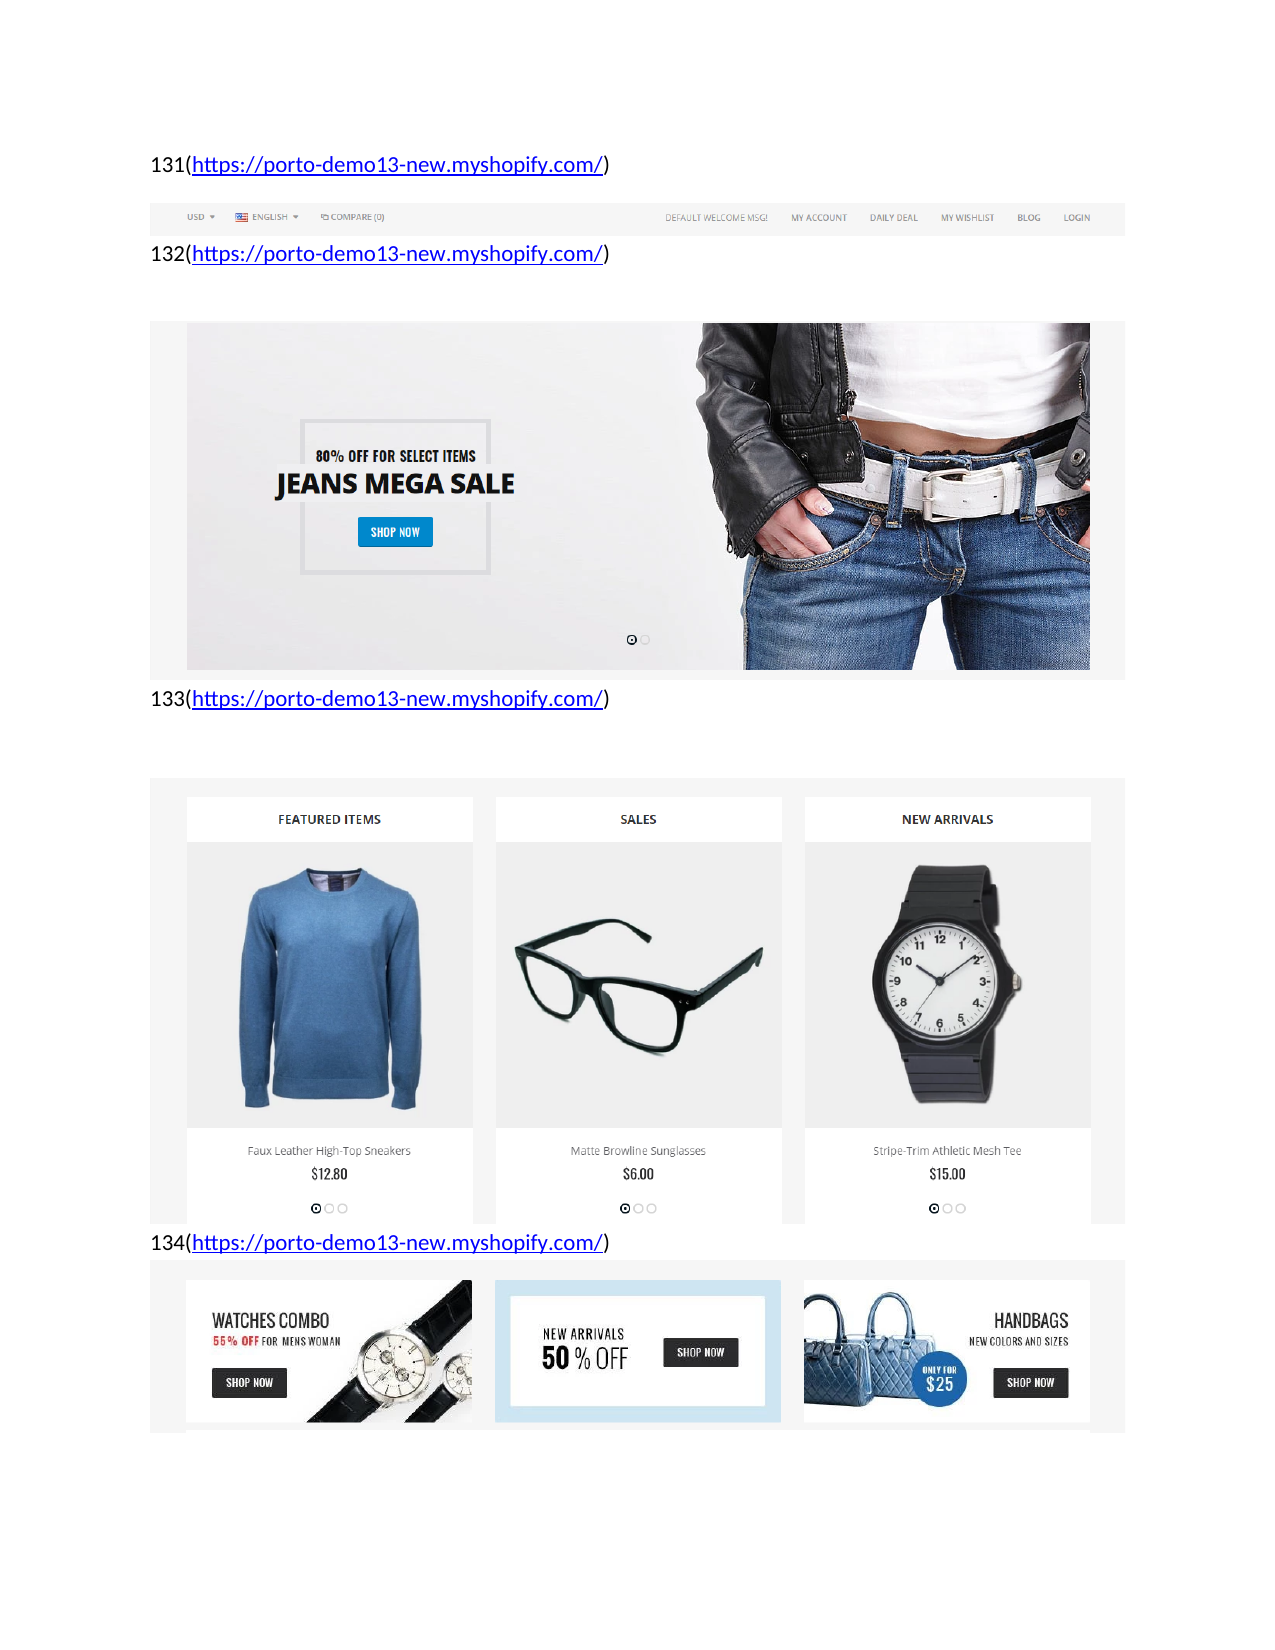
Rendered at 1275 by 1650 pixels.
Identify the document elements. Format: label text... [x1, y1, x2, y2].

text 132(https://porto-demo13-new.myshopify.com/)133(https://porto-demo13-new.myshopify.com/)134(https://porto-demo13-new.myshopify.com/) [150, 1224, 1125, 1260]
text 132(https://porto-demo13-new.myshopify.com/)133(https://porto-demo13-new.myshopify.com/)134(https://porto-demo13-new.myshopify.com/) [150, 236, 1125, 321]
picture [150, 203, 1125, 236]
text 132(https://porto-demo13-new.myshopify.com/)133(https://porto-demo13-new.myshopify.com/)134(https://porto-demo13-new.myshopify.com/) [150, 680, 1125, 778]
picture [150, 1260, 1125, 1433]
picture [150, 321, 1125, 680]
text 131(https://porto-demo13-new.myshopify.com/) [150, 150, 1125, 178]
picture [150, 778, 1125, 1224]
